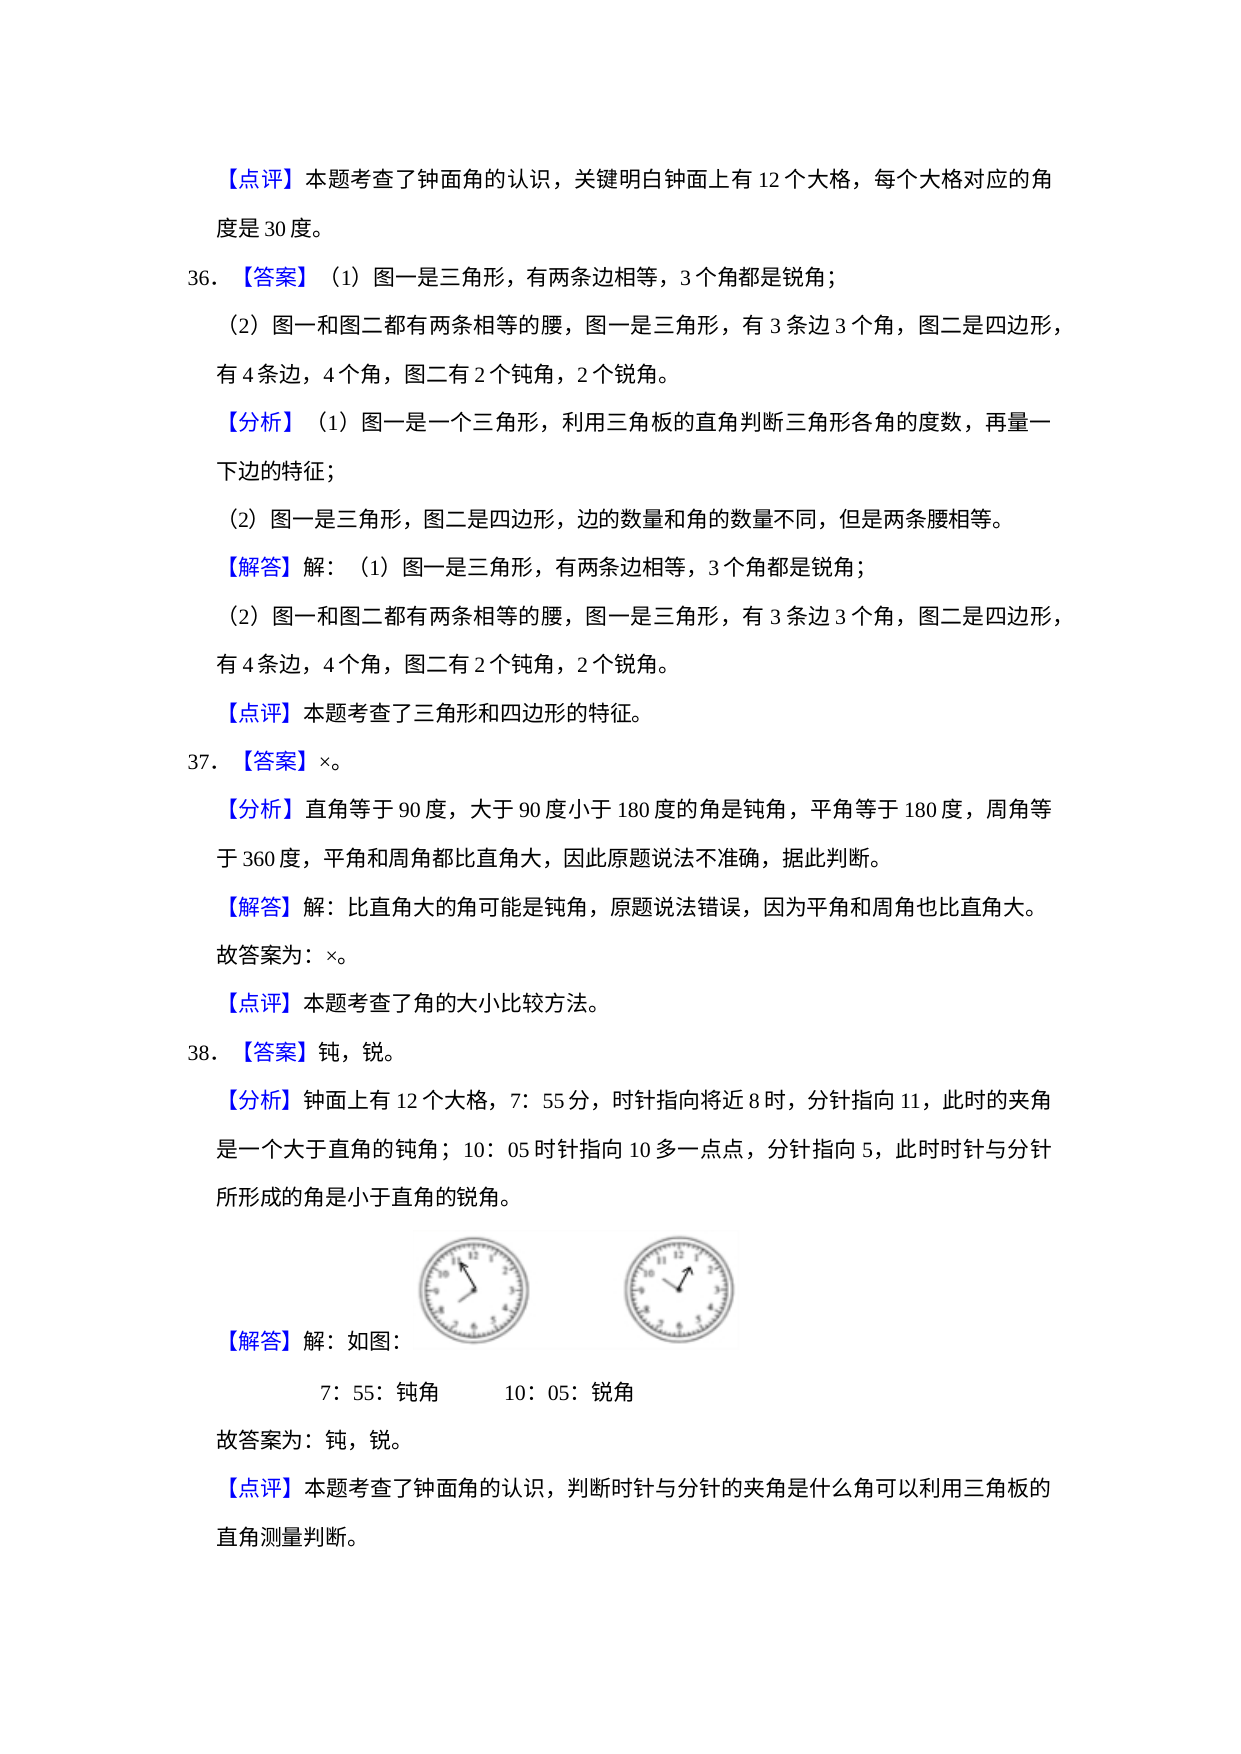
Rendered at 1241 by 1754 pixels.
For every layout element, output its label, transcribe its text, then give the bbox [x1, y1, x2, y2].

picture [412, 1230, 740, 1350]
text 【解答】解：（1）图一是三角形，有两条边相等，3个角都是锐角； [216, 550, 1053, 582]
text （2）图一和图二都有两条相等的腰，图一是三角形，有3条边3个角，图二是四边形，有4条边，4个角，图二有2个钝角，2个锐角。 [216, 307, 1053, 389]
text 【点评】本题考查了角的大小比较方法。 [216, 986, 1053, 1018]
text 【点评】本题考查了三角形和四边形的特征。 [216, 695, 1053, 728]
text 37．【答案】×。 [187, 744, 1053, 776]
text 38．【答案】钝，锐。 [187, 1034, 1053, 1067]
text 【分析】（1）图一是一个三角形，利用三角板的直角判断三角形各角的度数，再量一下边的特征； [216, 404, 1053, 486]
text （2）图一和图二都有两条相等的腰，图一是三角形，有3条边3个角，图二是四边形，有4条边，4个角，图二有2个钝角，2个锐角。 [216, 598, 1053, 679]
text 故答案为：钝，锐。 [216, 1422, 1053, 1455]
text 36．【答案】（1）图一是三角形，有两条边相等，3个角都是锐角； [187, 259, 1053, 292]
text 【点评】本题考查了钟面角的认识，关键明白钟面上有12个大格，每个大格对应的角度是30度。 [216, 162, 1053, 243]
text 【分析】钟面上有12个大格，7：55分，时针指向将近8时，分针指向11，此时的夹角是一个大于直角的钝角；10：05时针指向10多一点点，分针指向5，此时时针与分针所形成的角是小于直角的锐角。 [216, 1082, 1053, 1212]
text （2）图一是三角形，图二是四边形，边的数量和角的数量不同，但是两条腰相等。 [216, 502, 1053, 534]
text 【分析】直角等于90度，大于90度小于180度的角是钝角，平角等于180度，周角等于360度，平角和周角都比直角大，因此原题说法不准确，据此判断。 [216, 792, 1053, 873]
text 【点评】本题考查了钟面角的认识，判断时针与分针的夹角是什么角可以利用三角板的直角测量判断。 [216, 1471, 1053, 1552]
text 【解答】解：比直角大的角可能是钝角，原题说法错误，因为平角和周角也比直角大。 [216, 889, 1053, 922]
text 故答案为：×。 [216, 937, 1053, 970]
text 7：55：钝角 10：05：锐角 [216, 1374, 1053, 1407]
